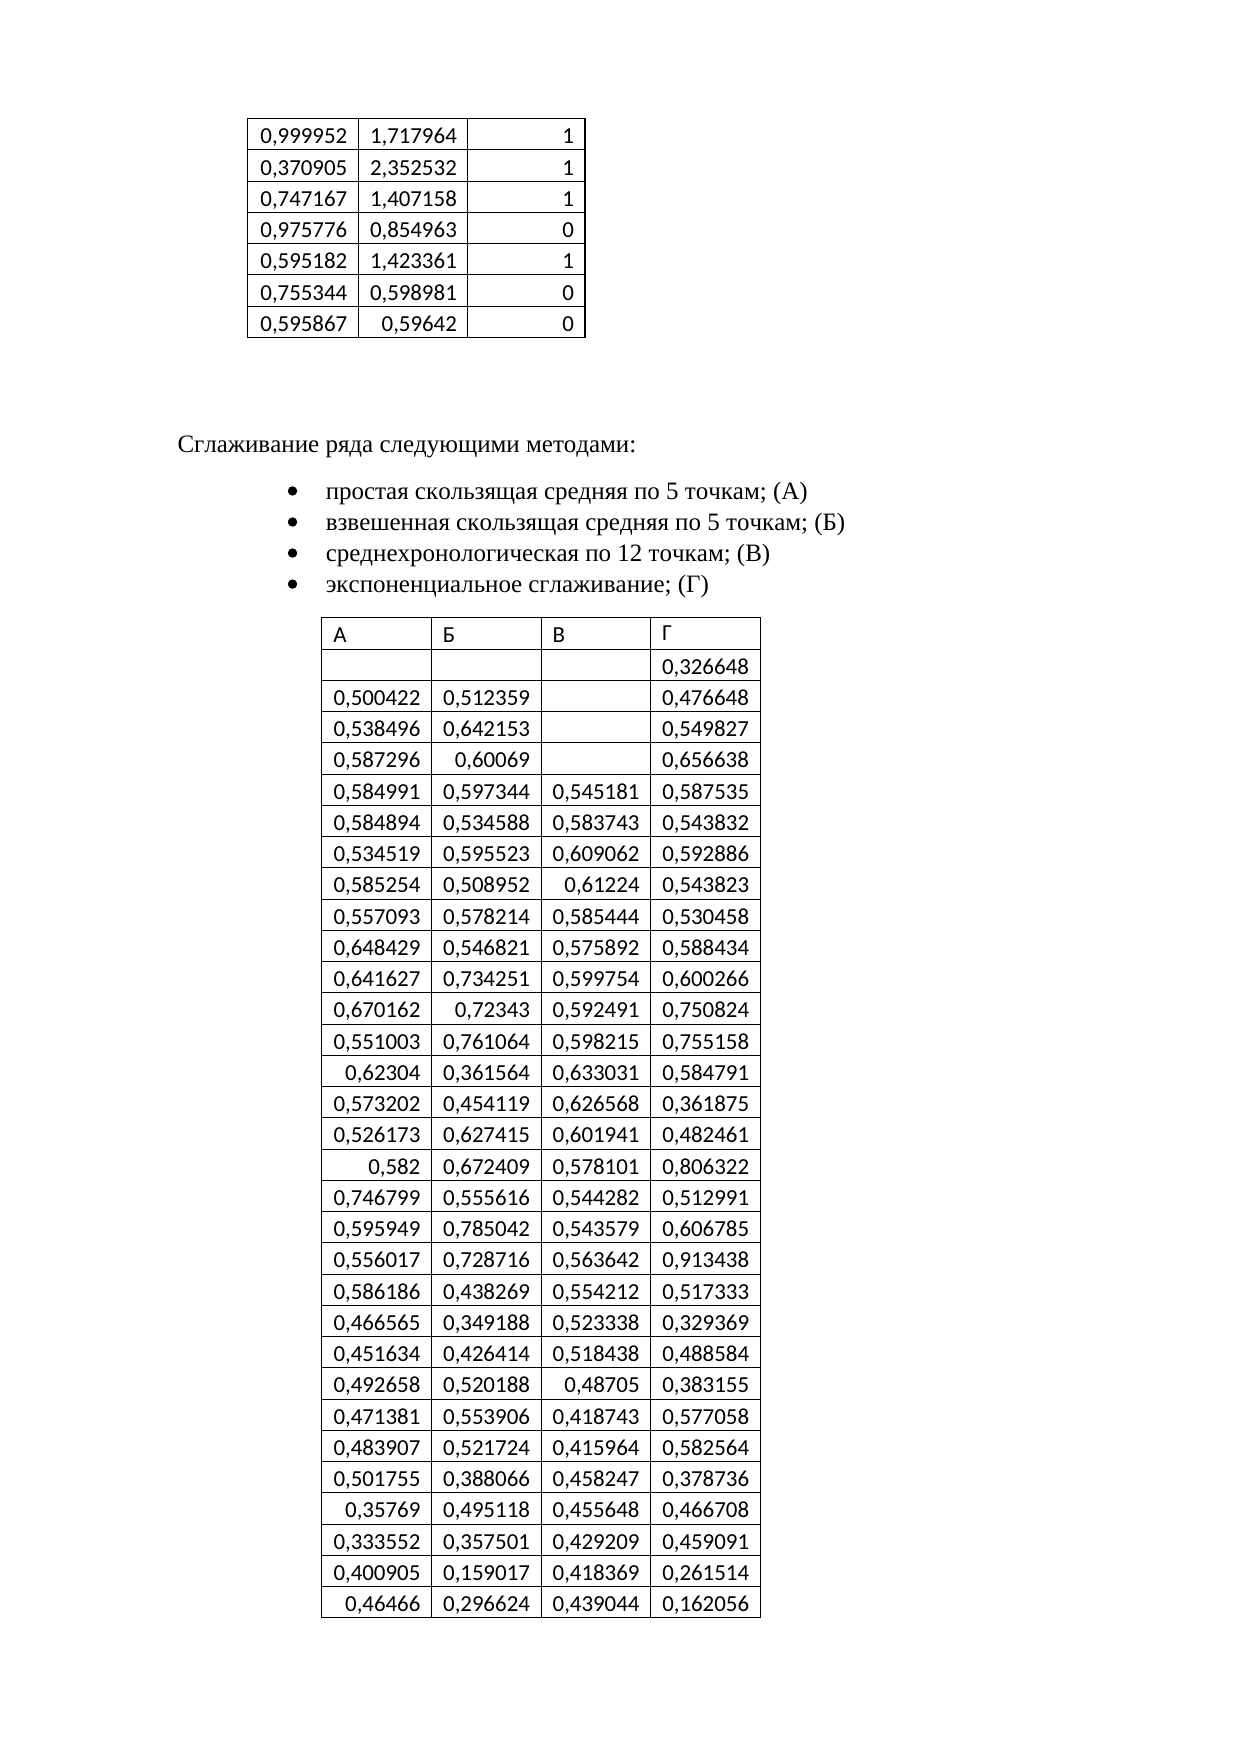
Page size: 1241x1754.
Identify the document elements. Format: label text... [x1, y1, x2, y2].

table_cell 0,454119 [432, 1087, 541, 1117]
table_cell 0,587535 [651, 775, 760, 805]
table_cell 0,592886 [651, 837, 760, 867]
table_cell 0,606785 [651, 1212, 760, 1242]
table_cell 0,999952 [248, 119, 358, 149]
table_cell 0,538496 [322, 712, 431, 742]
table_cell 0,418743 [542, 1400, 650, 1430]
table_cell 0,545181 [542, 775, 650, 805]
table_cell 0,584894 [322, 806, 431, 836]
table_cell 0,520188 [432, 1368, 541, 1398]
table_cell 0,549827 [651, 712, 760, 742]
table_cell 0,598215 [542, 1025, 650, 1055]
table_cell 0,492658 [322, 1368, 431, 1398]
table_cell 0,588434 [651, 931, 760, 961]
table_cell 0,586186 [322, 1275, 431, 1305]
table_cell 0,670162 [322, 993, 431, 1023]
table_cell 0,35769 [322, 1493, 431, 1523]
table_cell 0,597344 [432, 775, 541, 805]
table_cell 0,746799 [322, 1181, 431, 1211]
table_cell 0,523338 [542, 1306, 650, 1336]
table_cell 0,512991 [651, 1181, 760, 1211]
table_cell 0,563642 [542, 1243, 650, 1273]
table_cell 0,577058 [651, 1400, 760, 1430]
table_cell 0,383155 [651, 1368, 760, 1398]
table_cell 0,326648 [651, 650, 760, 680]
table_cell 0,48705 [542, 1368, 650, 1398]
table_cell 0,642153 [432, 712, 541, 742]
table_cell 2,352532 [359, 150, 467, 181]
table_cell [542, 712, 650, 742]
table_cell 0,585254 [322, 868, 431, 898]
table_cell 0 [468, 307, 584, 337]
table_cell 0,626568 [542, 1087, 650, 1117]
table_cell 1,717964 [359, 119, 467, 149]
table_cell 0,60069 [432, 743, 541, 773]
table_cell 0,672409 [432, 1150, 541, 1180]
table_cell 0,329369 [651, 1306, 760, 1336]
table_cell 0,455648 [542, 1493, 650, 1523]
table_cell 0,600266 [651, 962, 760, 992]
table_cell 0,521724 [432, 1431, 541, 1461]
table_cell 0,728716 [432, 1243, 541, 1273]
table_cell 0,526173 [322, 1118, 431, 1148]
table_cell 0,913438 [651, 1243, 760, 1273]
table_cell 0,61224 [542, 868, 650, 898]
table_cell 0,627415 [432, 1118, 541, 1148]
table_cell 0,633031 [542, 1056, 650, 1086]
table_cell 0,582564 [651, 1431, 760, 1461]
table_cell 0,587296 [322, 743, 431, 773]
table_cell 0,349188 [432, 1306, 541, 1336]
table_cell 0,578101 [542, 1150, 650, 1180]
table_cell 0,415964 [542, 1431, 650, 1461]
table_cell 0,458247 [542, 1462, 650, 1492]
table_header Б [432, 618, 541, 648]
table_header А [322, 618, 431, 648]
table_cell 1 [468, 150, 584, 181]
table_cell 0,439044 [542, 1587, 650, 1617]
table_cell 0,578214 [432, 900, 541, 930]
table_cell 1 [468, 244, 584, 274]
table_cell 0,573202 [322, 1087, 431, 1117]
table_cell 0,543832 [651, 806, 760, 836]
table_cell 0,495118 [432, 1493, 541, 1523]
table_cell 0,761064 [432, 1025, 541, 1055]
table_cell 0,595182 [248, 244, 358, 274]
table_cell 0,388066 [432, 1462, 541, 1492]
list экспоненциальное сглаживание; (Г) [288, 569, 1152, 598]
table_cell 0,357501 [432, 1525, 541, 1555]
table_cell 0,582 [322, 1150, 431, 1180]
table_cell 0,72343 [432, 993, 541, 1023]
table_cell 0,543579 [542, 1212, 650, 1242]
table_cell 0,595949 [322, 1212, 431, 1242]
table_cell 0 [468, 213, 584, 243]
table_cell 0,530458 [651, 900, 760, 930]
table_cell 0,546821 [432, 931, 541, 961]
table_cell [542, 743, 650, 773]
table_cell 0,466708 [651, 1493, 760, 1523]
table_cell 0,488584 [651, 1337, 760, 1367]
table_cell 0 [468, 275, 584, 306]
table_cell 0,438269 [432, 1275, 541, 1305]
table_cell 0,459091 [651, 1525, 760, 1555]
table_cell 0,361564 [432, 1056, 541, 1086]
table_cell 0,557093 [322, 900, 431, 930]
table_header Г [651, 618, 760, 648]
list простая скользящая средняя по 5 точкам; (А) [288, 476, 1152, 505]
table_cell 0,755158 [651, 1025, 760, 1055]
table_cell 0,641627 [322, 962, 431, 992]
table_cell 0,261514 [651, 1556, 760, 1586]
table_cell 0,755344 [248, 275, 358, 306]
table_cell 0,544282 [542, 1181, 650, 1211]
table_cell 0,584791 [651, 1056, 760, 1086]
table_cell 0,483907 [322, 1431, 431, 1461]
table_cell 0,482461 [651, 1118, 760, 1148]
table_cell 0,584991 [322, 775, 431, 805]
table_cell 0,426414 [432, 1337, 541, 1367]
table_cell 0,476648 [651, 681, 760, 711]
table_cell 1,407158 [359, 182, 467, 212]
table_cell [542, 681, 650, 711]
table_cell 0,750824 [651, 993, 760, 1023]
list взвешенная скользящая средняя по 5 точкам; (Б) [288, 507, 1152, 536]
table_cell 0,62304 [322, 1056, 431, 1086]
table_cell 0,595523 [432, 837, 541, 867]
table_cell 0,378736 [651, 1462, 760, 1492]
table_cell 0,583743 [542, 806, 650, 836]
table_cell 0,595867 [248, 307, 358, 337]
table_cell 0,609062 [542, 837, 650, 867]
table_cell 0,806322 [651, 1150, 760, 1180]
table_cell 0,785042 [432, 1212, 541, 1242]
table_cell 0,553906 [432, 1400, 541, 1430]
table_cell 0,747167 [248, 182, 358, 212]
table_cell 0,575892 [542, 931, 650, 961]
table_cell 0,598981 [359, 275, 467, 306]
table_cell 0,296624 [432, 1587, 541, 1617]
table_cell 0,500422 [322, 681, 431, 711]
table_cell 0,534519 [322, 837, 431, 867]
table_cell 0,46466 [322, 1587, 431, 1617]
table_cell 0,370905 [248, 150, 358, 181]
table_cell 0,159017 [432, 1556, 541, 1586]
table_cell 0,975776 [248, 213, 358, 243]
table_cell 0,501755 [322, 1462, 431, 1492]
table_cell 0,418369 [542, 1556, 650, 1586]
table_cell 0,601941 [542, 1118, 650, 1148]
table_cell 1,423361 [359, 244, 467, 274]
table_cell 0,400905 [322, 1556, 431, 1586]
table_cell 0,648429 [322, 931, 431, 961]
table_cell 0,534588 [432, 806, 541, 836]
table_cell 0,471381 [322, 1400, 431, 1430]
table_cell 0,162056 [651, 1587, 760, 1617]
table_cell 0,59642 [359, 307, 467, 337]
table_cell 0,585444 [542, 900, 650, 930]
list среднехронологическая по 12 точкам; (В) [288, 538, 1152, 567]
table_cell 0,555616 [432, 1181, 541, 1211]
table_cell 0,466565 [322, 1306, 431, 1336]
table_cell 0,361875 [651, 1087, 760, 1117]
text Сглаживание ряда следующими методами: [177, 429, 1152, 457]
table_cell 1 [468, 182, 584, 212]
table_cell 0,429209 [542, 1525, 650, 1555]
table_cell 0,543823 [651, 868, 760, 898]
table_cell 0,599754 [542, 962, 650, 992]
table_cell 0,333552 [322, 1525, 431, 1555]
table_cell 0,656638 [651, 743, 760, 773]
table_cell 0,551003 [322, 1025, 431, 1055]
table_cell [542, 650, 650, 680]
table_cell 0,556017 [322, 1243, 431, 1273]
table_header В [542, 618, 650, 648]
table_cell 0,517333 [651, 1275, 760, 1305]
table_cell [322, 650, 431, 680]
table_cell [432, 650, 541, 680]
table_cell 0,592491 [542, 993, 650, 1023]
table_cell 0,854963 [359, 213, 467, 243]
table_cell 0,554212 [542, 1275, 650, 1305]
table_cell 0,512359 [432, 681, 541, 711]
table_cell 0,508952 [432, 868, 541, 898]
table_cell 1 [468, 119, 584, 149]
table_cell 0,734251 [432, 962, 541, 992]
table_cell 0,451634 [322, 1337, 431, 1367]
table_cell 0,518438 [542, 1337, 650, 1367]
